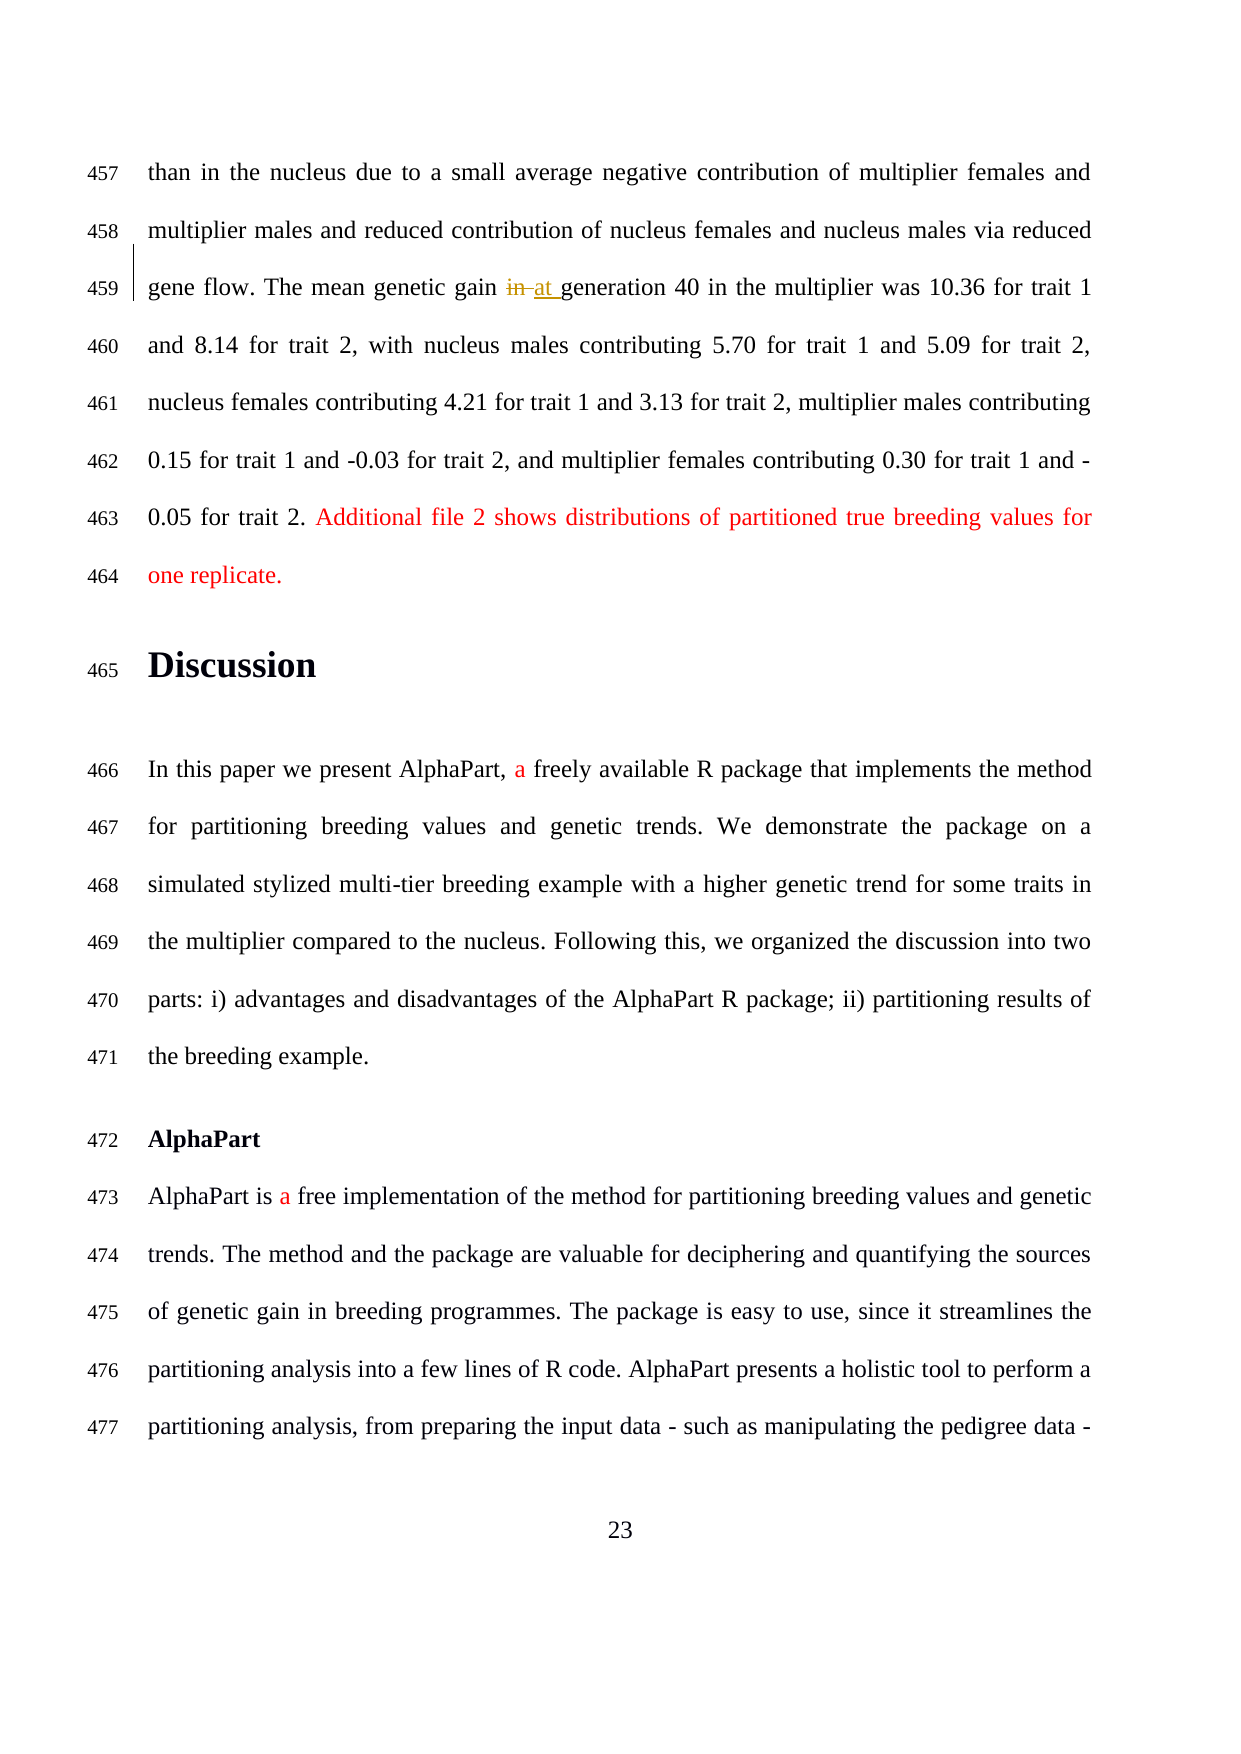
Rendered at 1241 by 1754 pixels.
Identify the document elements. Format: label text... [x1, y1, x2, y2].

subtitle AlphaPart [148, 1124, 1092, 1152]
text In this paper we present AlphaPart, a freely available R package that implements the method for partitioning breeding values and genetic trends. We demonstrate the package on a simulated stylized multi-tier breeding example with a higher genetic trend for some traits in the multiplier compared to the nucleus. Following this, we organized the discussion into two parts: i) advantages and disadvantages of the AlphaPart R package; ii) partitioning results of the breeding example. [148, 754, 1092, 1070]
subtitle Discussion [148, 642, 1092, 686]
